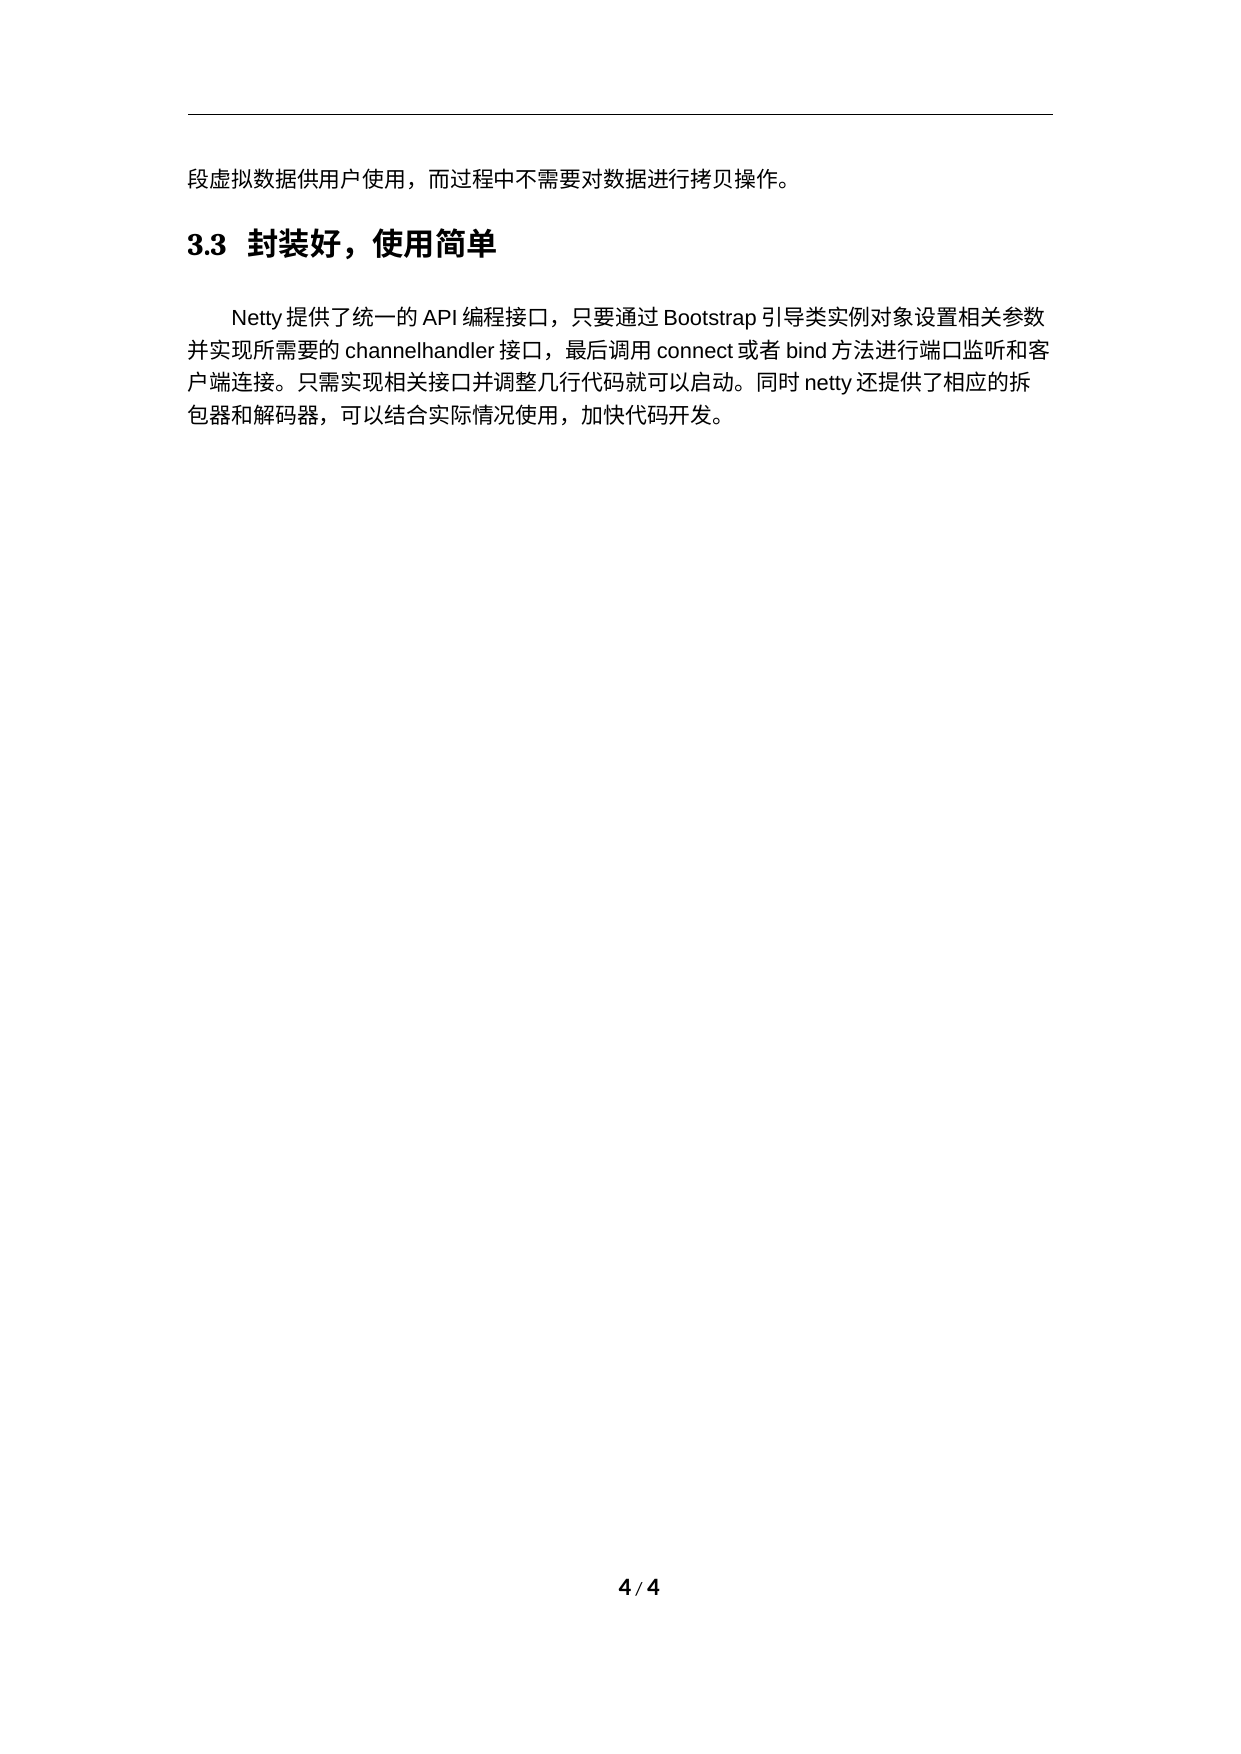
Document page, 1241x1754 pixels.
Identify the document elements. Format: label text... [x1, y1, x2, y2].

text Netty提供了统一的API编程接口，只要通过Bootstrap引导类实例对象设置相关参数并实现所需要的channelhandler接口，最后调用connect或者bind方法进行端口监听和客户端连接。只需实现相关接口并调整几行代码就可以启动。同时netty还提供了相应的拆包器和解码器，可以结合实际情况使用，加快代码开发。 [187, 300, 1053, 430]
subtitle 封装好，使用简单 [187, 219, 1053, 264]
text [187, 162, 1053, 194]
